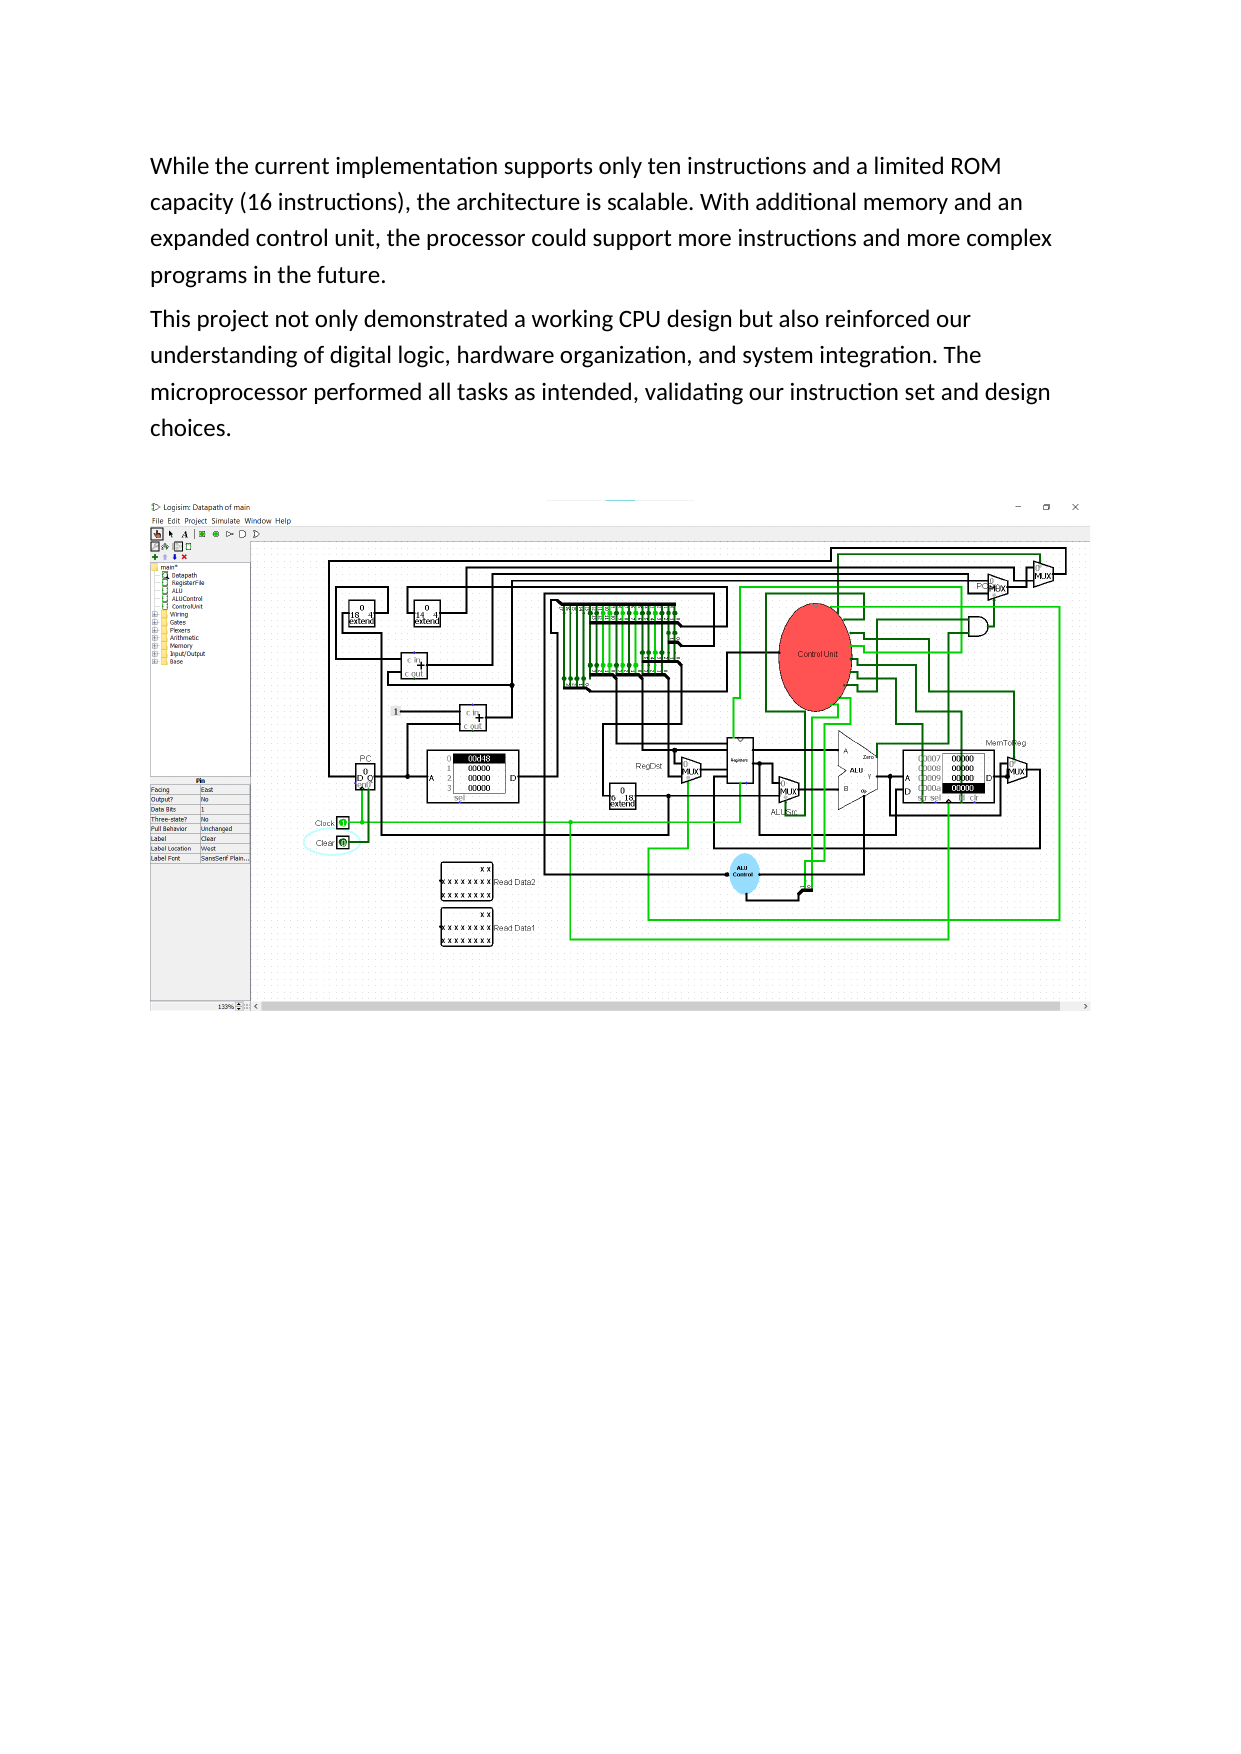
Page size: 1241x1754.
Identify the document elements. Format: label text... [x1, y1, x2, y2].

picture [150, 500, 1091, 1011]
text While the current implementation supports only ten instructions and a limited ROM capacity (16 instructions), the architecture is scalable. With additional memory and an expanded control unit, the processor could support more instructions and more complex programs in the future. [150, 150, 1090, 289]
text This project not only demonstrated a working CPU design but also reinforced our understanding of digital logic, hardware organization, and system integration. The microprocessor performed all tasks as intended, validating our instruction set and design choices. [150, 303, 1090, 442]
